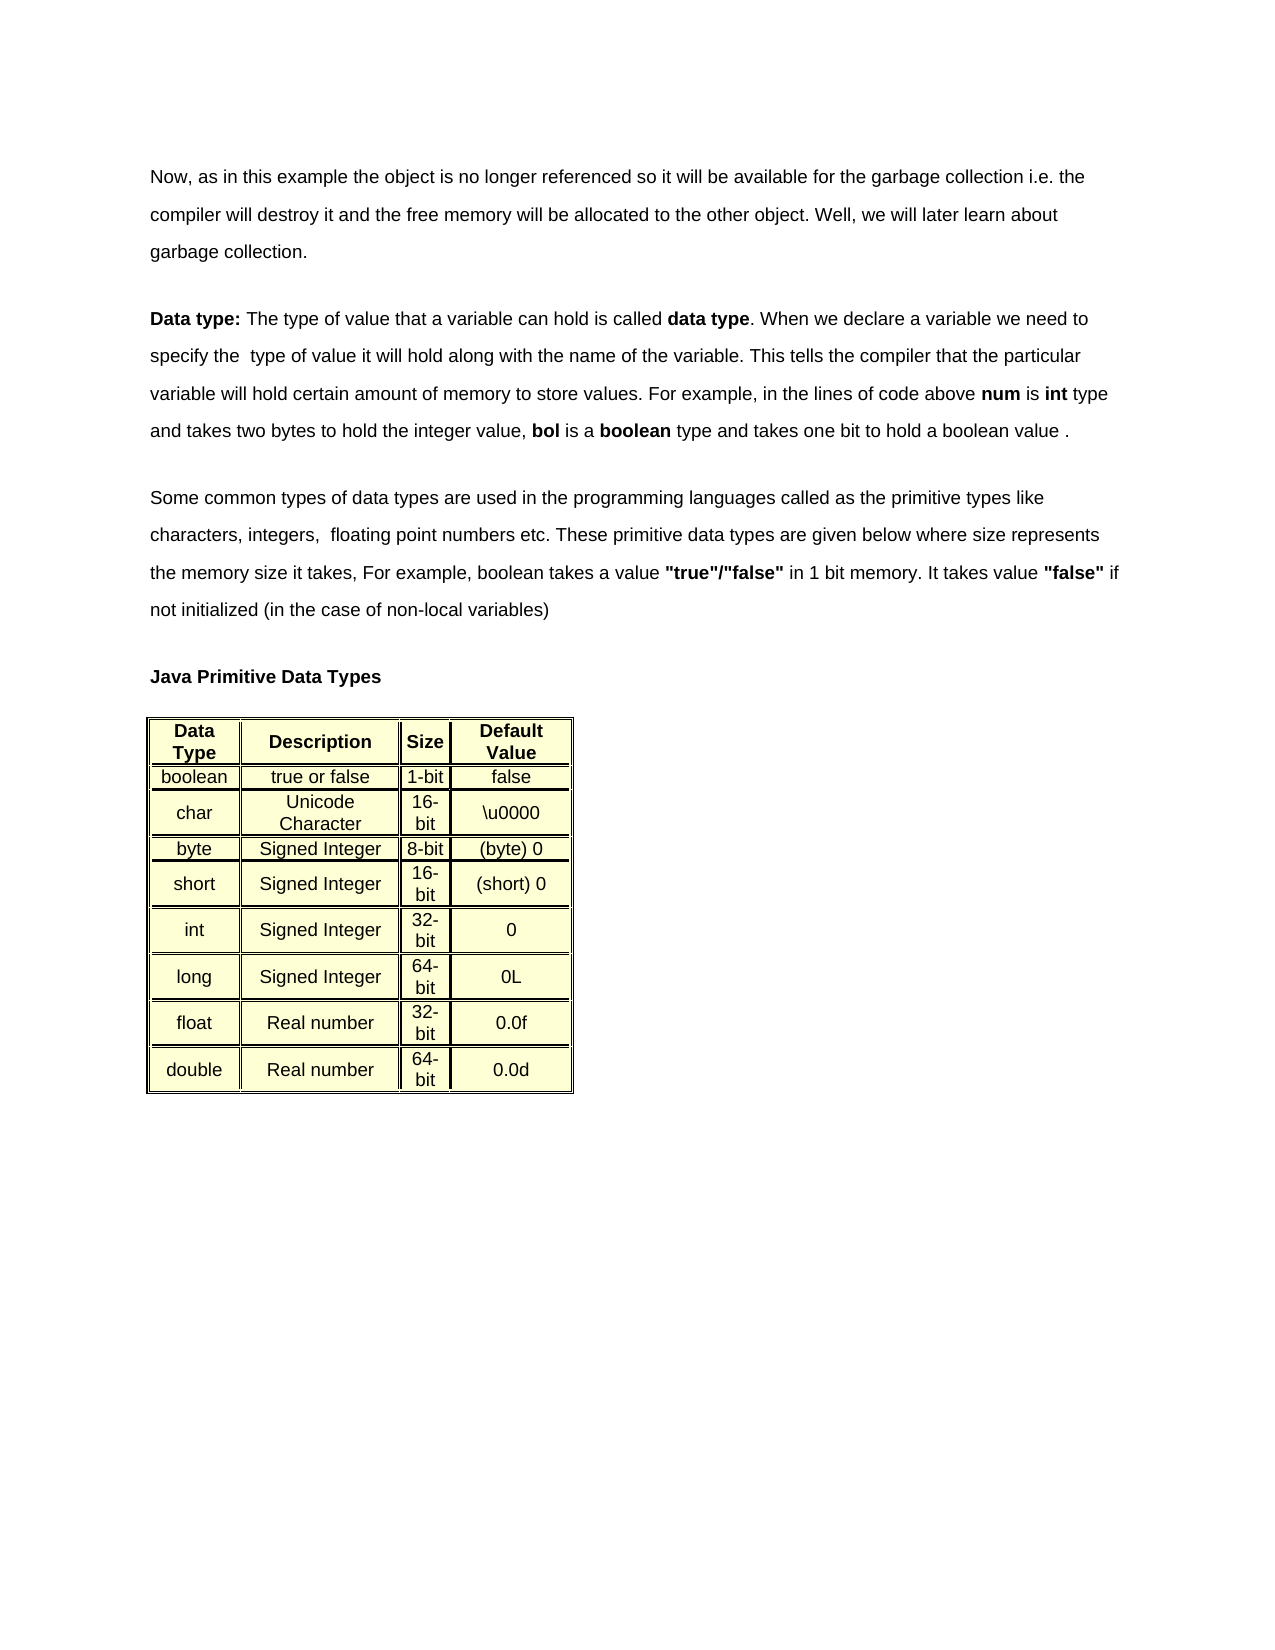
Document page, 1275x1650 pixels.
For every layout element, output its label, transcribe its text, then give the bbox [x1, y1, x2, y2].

table_header Description [241, 718, 400, 763]
table_cell byte [150, 834, 239, 859]
table_cell 32-bit [402, 909, 449, 952]
table_cell int [150, 905, 239, 952]
table_cell short [150, 859, 239, 905]
table_cell float [150, 998, 239, 1044]
table_cell 64-bit [402, 955, 449, 998]
table_cell Unicode Character [242, 791, 398, 834]
table_cell Real number [241, 1044, 400, 1091]
table_cell true or false [242, 767, 398, 788]
table_cell char [148, 788, 239, 834]
table_cell false [452, 763, 571, 788]
table_cell (short) 0 [452, 859, 571, 905]
table_cell 16-bit [402, 862, 449, 905]
table_header Size [400, 718, 450, 763]
table_header Data Type [150, 720, 241, 763]
table_cell Real number [242, 1002, 398, 1044]
table_cell long [148, 952, 241, 998]
table_cell Signed Integer [242, 838, 398, 859]
text Java Primitive Data Types [150, 650, 1125, 687]
table_cell \u0000 [452, 788, 572, 834]
text Some common types of data types are used in the programming languages called as the primitive types like characters, integers, floating point numbers etc. These primitive data types are given below where size represents the memory size it takes, For example, boolean takes a value "true"/"false" in 1 bit memory. It takes value "false" if not initialized (in the case of non-local variables) [150, 471, 1125, 621]
table_cell 0 [452, 905, 571, 952]
table_cell 8-bit [402, 838, 449, 859]
table_cell boolean [150, 763, 239, 788]
table_cell 0.0d [450, 1044, 571, 1091]
table_cell 64-bit [400, 1048, 450, 1091]
table_cell (byte) 0 [452, 834, 571, 859]
table_cell Signed Integer [242, 862, 398, 905]
table_cell 1-bit [402, 767, 449, 788]
table_header Default Value [450, 720, 571, 763]
table_cell 32-bit [402, 1002, 449, 1044]
table_cell double [150, 1044, 241, 1091]
table_cell 16-bit [402, 791, 449, 834]
text Data type: The type of value that a variable can hold is called data type. When we declare a variable we need to specify the type of value it will hold along with the name of the variable. This tells the compiler that the particular variable will hold certain amount of memory to store values. For example, in the lines of code above num is int type and takes two bytes to hold the integer value, bol is a boolean type and takes one bit to hold a boolean value . [150, 292, 1125, 442]
table_cell 0L [450, 952, 572, 998]
table_cell Signed Integer [242, 909, 398, 952]
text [150, 150, 1125, 262]
table_cell Signed Integer [242, 955, 398, 998]
table_cell 0.0f [452, 998, 571, 1044]
